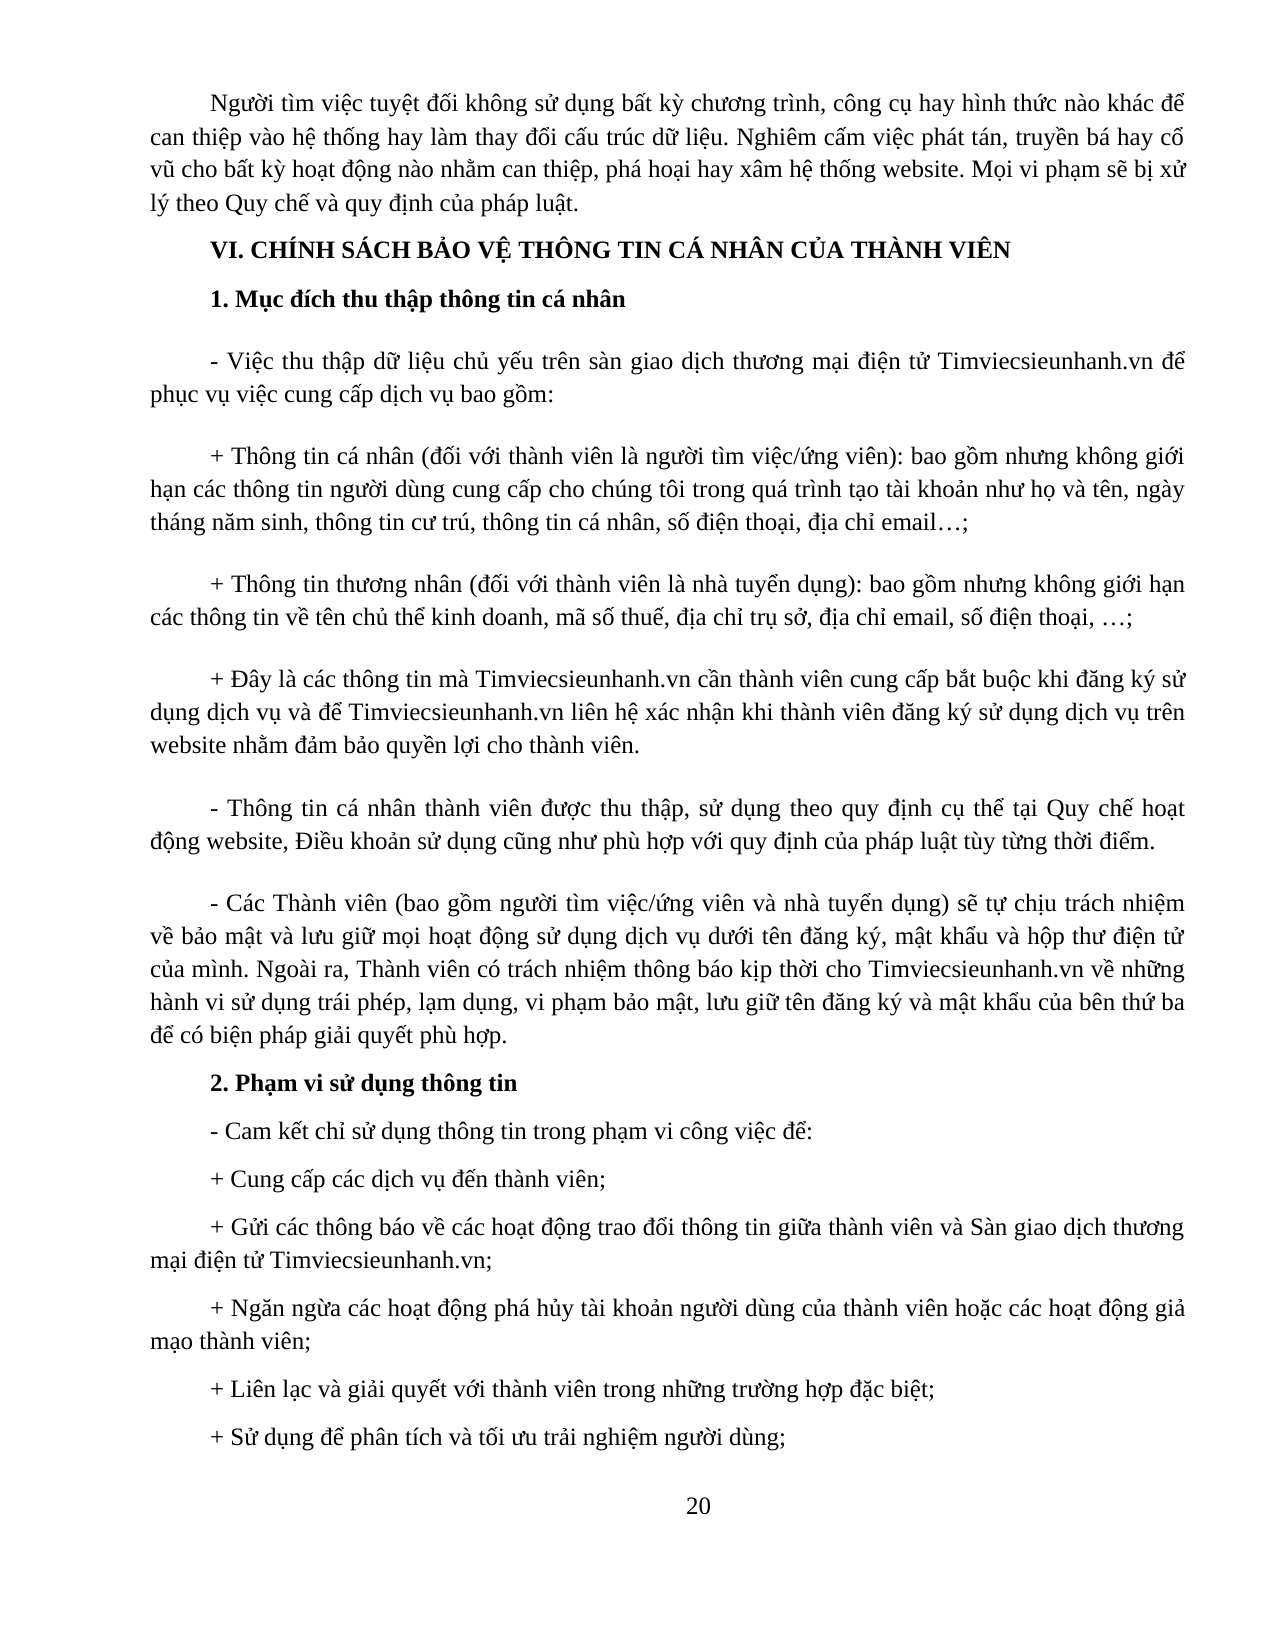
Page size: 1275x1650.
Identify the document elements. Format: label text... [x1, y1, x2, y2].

text 1. Mục đích thu thập thông tin cá nhân [150, 284, 1186, 312]
text - Việc thu thập dữ liệu chủ yếu trên sàn giao dịch thương mại điện tử Timviecsieunhanh.vn để phục vụ việc cung cấp dịch vụ bao gồm: [150, 346, 1186, 408]
text 2. Phạm vi sử dụng thông tin [150, 1068, 1186, 1097]
text - Thông tin cá nhân thành viên được thu thập, sử dụng theo quy định cụ thể tại Quy chế hoạt động website, Điều khoản sử dụng cũng như phù hợp với quy định của pháp luật tùy từng thời điểm. [150, 793, 1186, 854]
text + Thông tin thương nhân (đối với thành viên là nhà tuyển dụng): bao gồm nhưng không giới hạn các thông tin về tên chủ thể kinh doanh, mã số thuế, địa chỉ trụ sở, địa chỉ email, số điện thoại, …; [150, 569, 1186, 631]
text + Ngăn ngừa các hoạt động phá hủy tài khoản người dùng của thành viên hoặc các hoạt động giả mạo thành viên; [150, 1293, 1186, 1355]
text VI. CHÍNH SÁCH BẢO VỆ THÔNG TIN CÁ NHÂN CỦA THÀNH VIÊN [150, 236, 1186, 264]
text - Các Thành viên (bao gồm người tìm việc/ứng viên và nhà tuyển dụng) sẽ tự chịu trách nhiệm về bảo mật và lưu giữ mọi hoạt động sử dụng dịch vụ dưới tên đăng ký, mật khẩu và hộp thư điện tử của mình. Ngoài ra, Thành viên có trách nhiệm thông báo kịp thời cho Timviecsieunhanh.vn về những hành vi sử dụng trái phép, lạm dụng, vi phạm bảo mật, lưu giữ tên đăng ký và mật khẩu của bên thứ ba để có biện pháp giải quyết phù hợp. [150, 888, 1186, 1049]
text - Cam kết chỉ sử dụng thông tin trong phạm vi công việc để: [150, 1116, 1186, 1145]
text + Cung cấp các dịch vụ đến thành viên; [150, 1164, 1186, 1193]
text + Gửi các thông báo về các hoạt động trao đổi thông tin giữa thành viên và Sàn giao dịch thương mại điện tử Timviecsieunhanh.vn; [150, 1212, 1186, 1274]
text + Liên lạc và giải quyết với thành viên trong những trường hợp đặc biệt; [150, 1374, 1186, 1403]
text + Sử dụng để phân tích và tối ưu trải nghiệm người dùng; [150, 1422, 1186, 1451]
text + Đây là các thông tin mà Timviecsieunhanh.vn cần thành viên cung cấp bắt buộc khi đăng ký sử dụng dịch vụ và để Timviecsieunhanh.vn liên hệ xác nhận khi thành viên đăng ký sử dụng dịch vụ trên website nhằm đảm bảo quyền lợi cho thành viên. [150, 664, 1186, 759]
text + Thông tin cá nhân (đối với thành viên là người tìm việc/ứng viên): bao gồm nhưng không giới hạn các thông tin người dùng cung cấp cho chúng tôi trong quá trình tạo tài khoản như họ và tên, ngày tháng năm sinh, thông tin cư trú, thông tin cá nhân, số điện thoại, địa chỉ email…; [150, 441, 1186, 536]
text Người tìm việc tuyệt đối không sử dụng bất kỳ chương trình, công cụ hay hình thức nào khác để can thiệp vào hệ thống hay làm thay đổi cấu trúc dữ liệu. Nghiêm cấm việc phát tán, truyền bá hay cổ vũ cho bất kỳ hoạt động nào nhằm can thiệp, phá hoại hay xâm hệ thống website. Mọi vi phạm sẽ bị xử lý theo Quy chế và quy định của pháp luật. [150, 88, 1186, 216]
